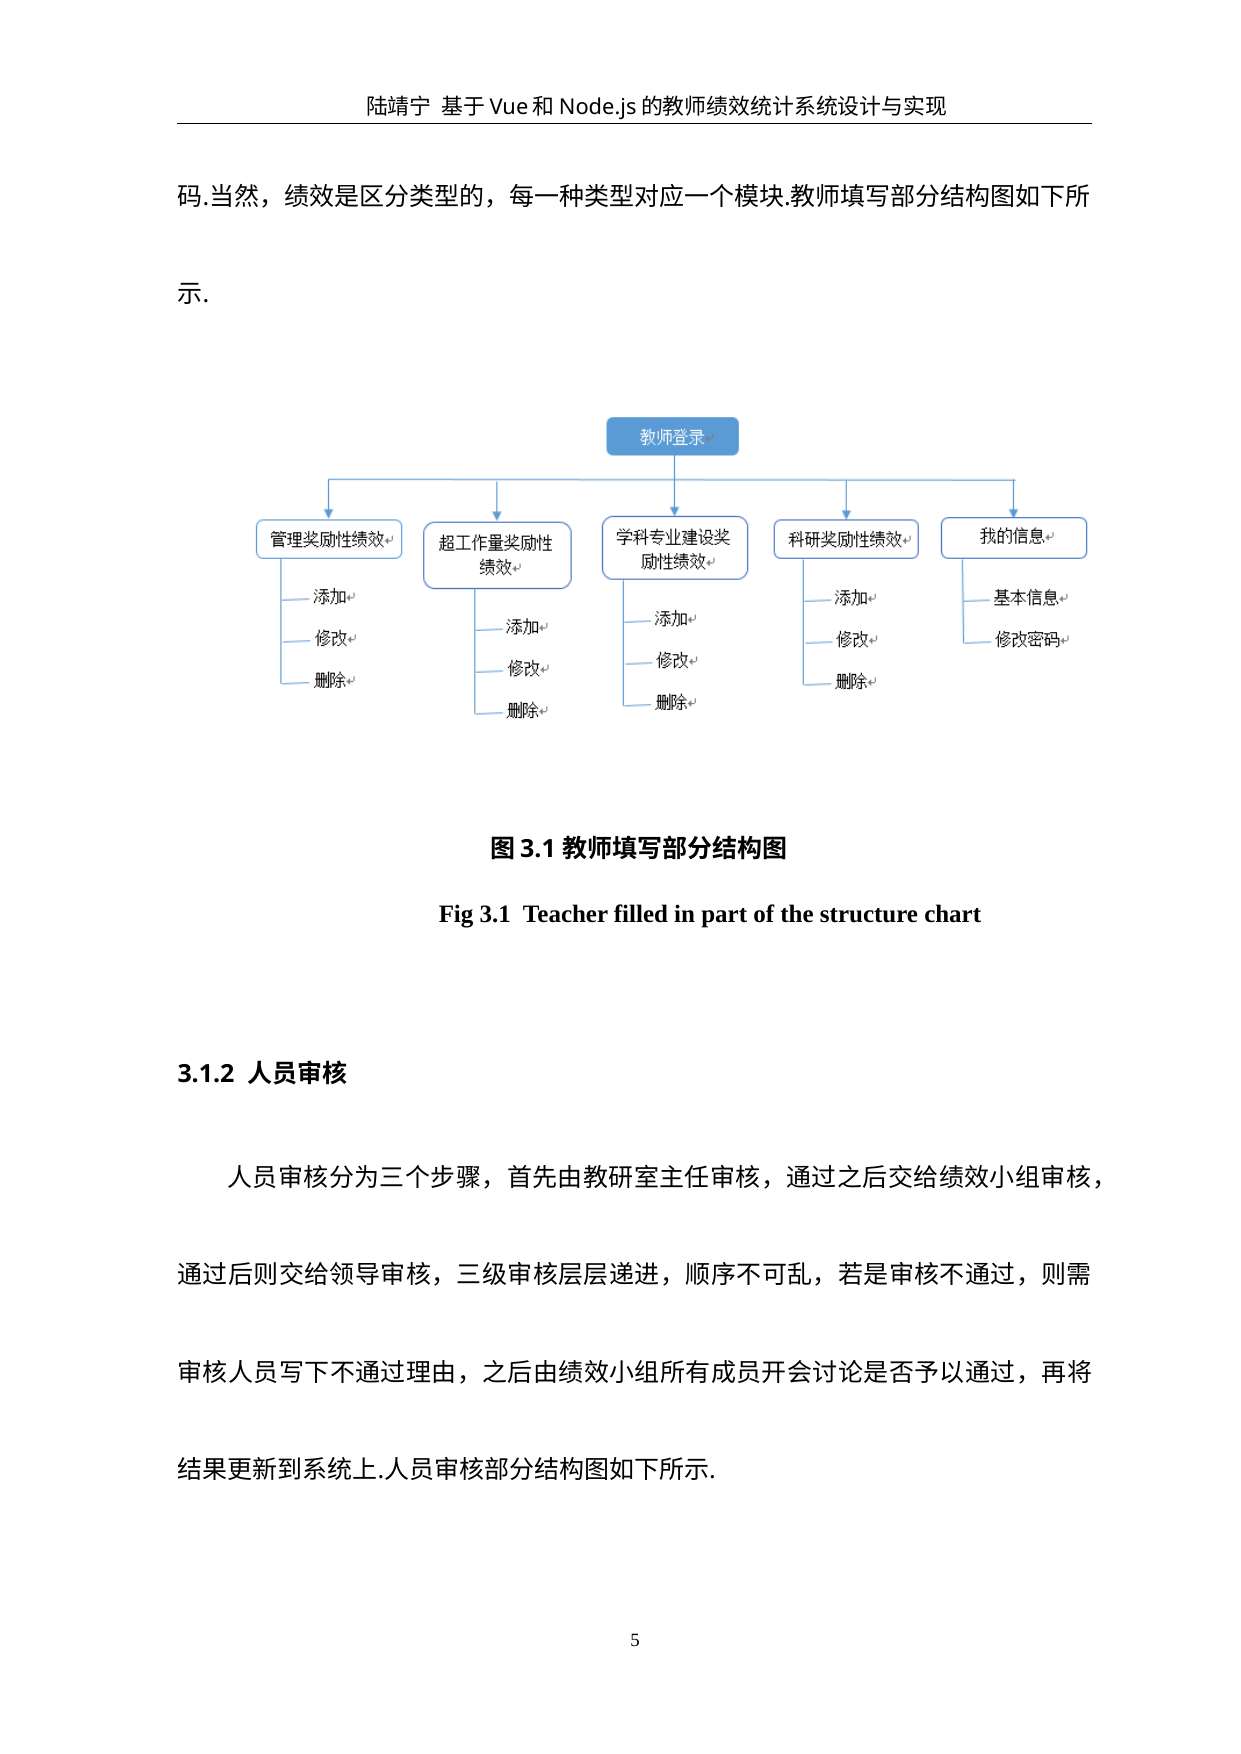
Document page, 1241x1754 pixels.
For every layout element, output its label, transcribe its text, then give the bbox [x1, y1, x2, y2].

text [177, 162, 1092, 324]
text 人员审核分为三个步骤，首先由教研室主任审核，通过之后交给绩效小组审核，通过后则交给领导审核，三级审核层层递进，顺序不可乱，若是审核不通过，则需审核人员写下不通过理由，之后由绩效小组所有成员开会讨论是否予以通过，再将结果更新到系统上.人员审核部分结构图如下所示. [177, 1143, 1092, 1501]
text 图3.1 教师填写部分结构图 [338, 814, 1092, 879]
text Fig 3.1 Teacher filled in part of the structure chart [177, 898, 1092, 930]
subtitle 3.1.2 人员审核 [177, 1039, 1092, 1104]
picture [227, 344, 1143, 796]
